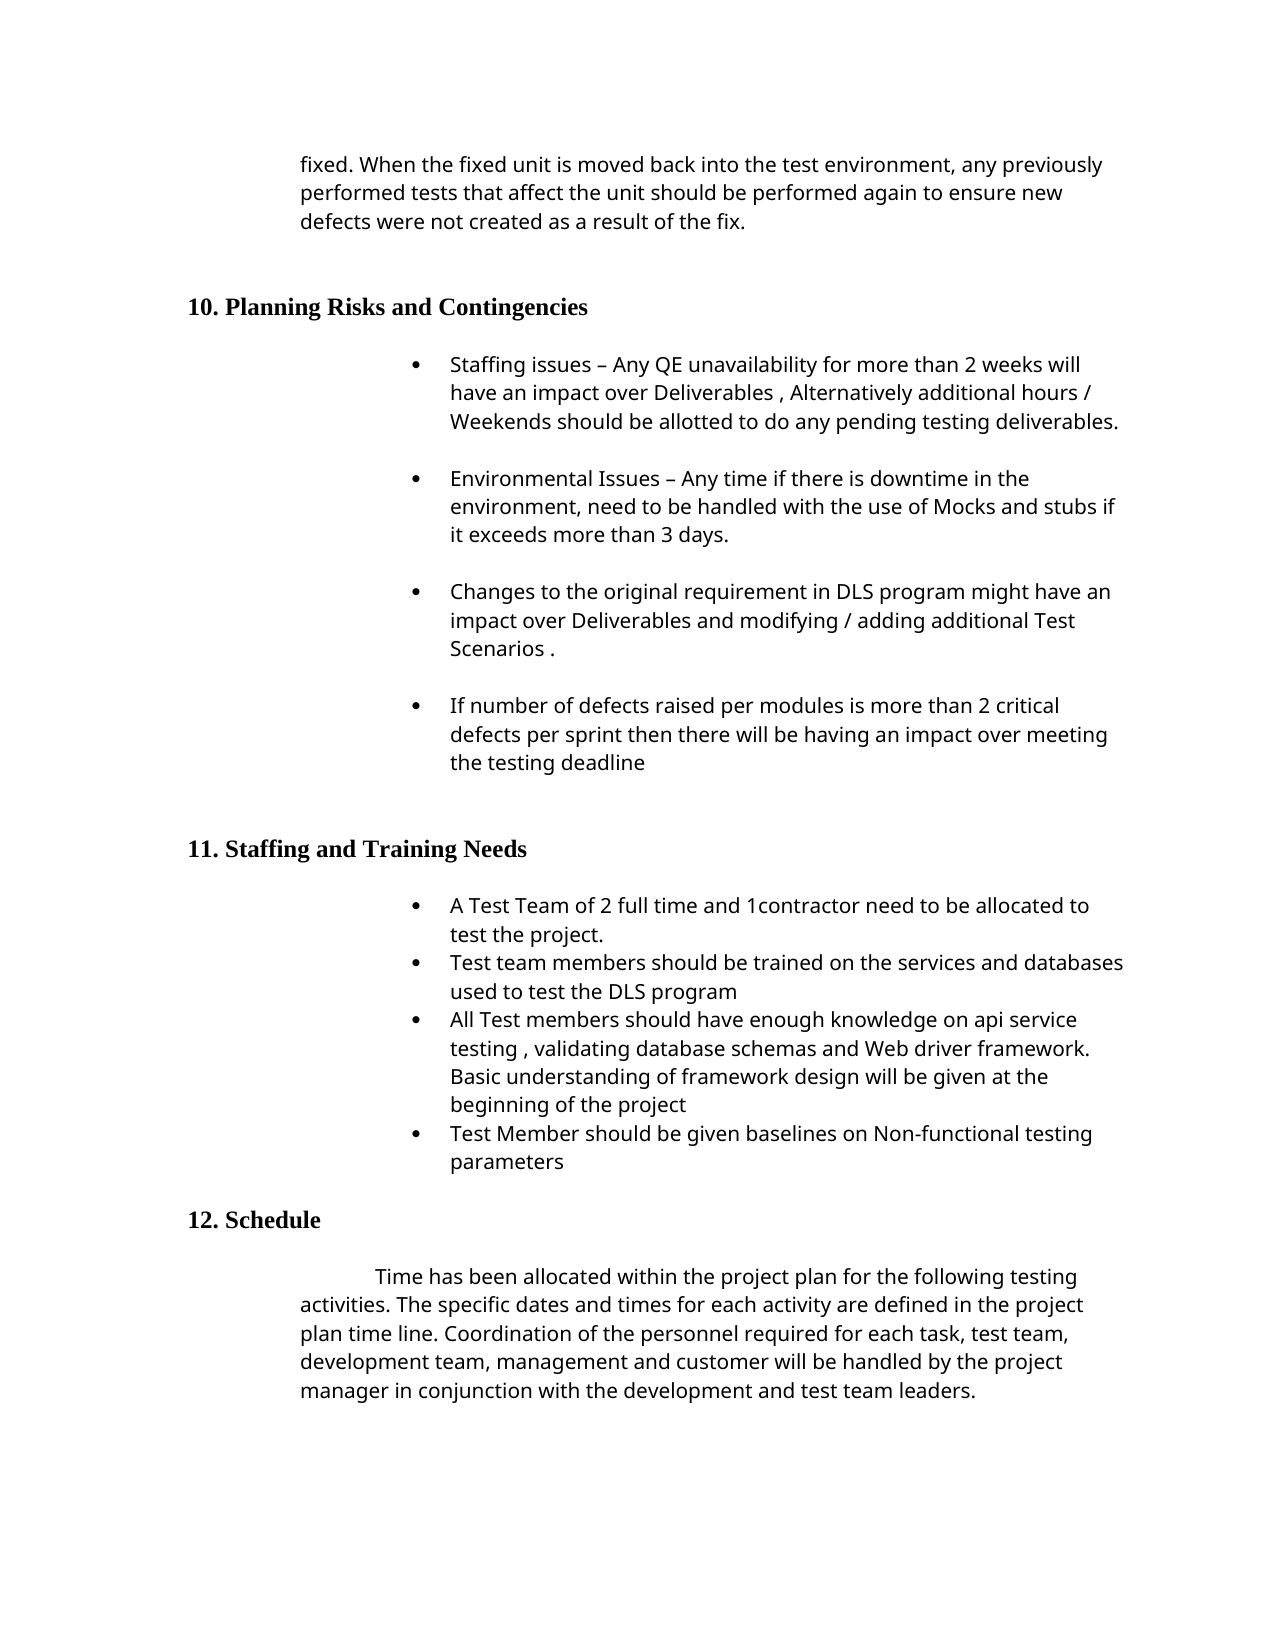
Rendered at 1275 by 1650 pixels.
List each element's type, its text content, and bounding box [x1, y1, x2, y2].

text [300, 150, 1125, 235]
list Changes to the original requirement in DLS program might have an impact over Deliverables and modifying / adding additional Test Scenarios . [412, 577, 1125, 663]
list If number of defects raised per modules is more than 2 critical defects per sprint then there will be having an impact over meeting the testing deadline [412, 692, 1125, 777]
list Test team members should be trained on the services and databases used to test the DLS program [412, 948, 1125, 1005]
list All Test members should have enough knowledge on api service testing , validating database schemas and Web driver framework. Basic understanding of framework design will be given at the beginning of the project [412, 1005, 1125, 1119]
text Time has been allocated within the project plan for the following testing activities. The specific dates and times for each activity are defined in the project plan time line. Coordination of the personnel required for each task, test team, development team, management and customer will be handled by the project manager in conjunction with the development and test team leaders. [300, 1262, 1125, 1404]
list Environmental Issues – Any time if there is downtime in the environment, need to be handled with the use of Mocks and stubs if it exceeds more than 3 days. [412, 464, 1125, 549]
list Staffing issues – Any QE unavailability for more than 2 weeks will have an impact over Deliverables , Alternatively additional hours / Weekends should be allotted to do any pending testing deliverables. [412, 350, 1125, 435]
list Planning Risks and Contingencies [187, 292, 1125, 321]
list Staffing and Training Needs [187, 834, 1125, 863]
list A Test Team of 2 full time and 1contractor need to be allocated to test the project. [412, 892, 1125, 948]
list Schedule [187, 1205, 1125, 1233]
list Test Member should be given baselines on Non-functional testing parameters [412, 1119, 1125, 1176]
